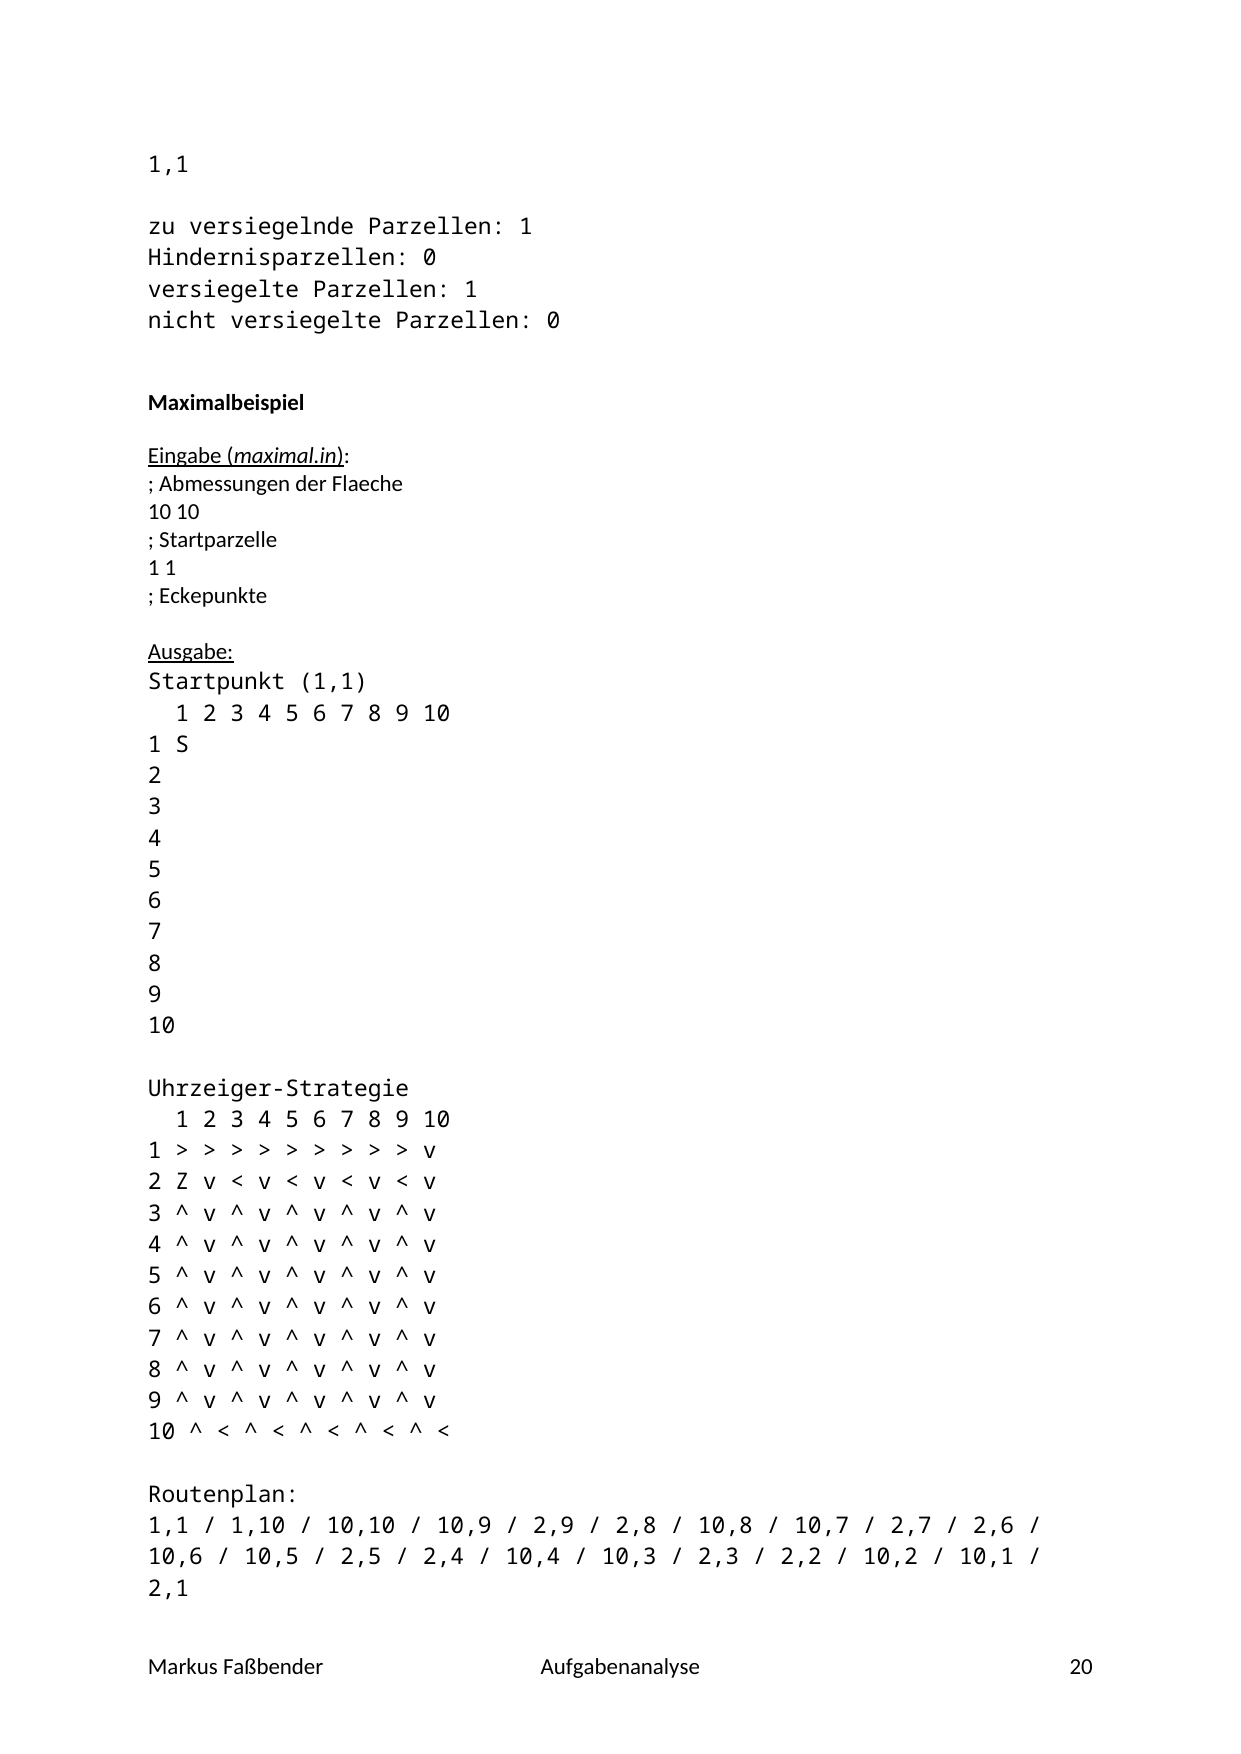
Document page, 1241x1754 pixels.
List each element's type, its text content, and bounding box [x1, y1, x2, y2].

text 2 [148, 759, 1093, 790]
text zu versiegelnde Parzellen: 1 [148, 210, 1093, 241]
text 3 ^ v ^ v ^ v ^ v ^ v [148, 1197, 1093, 1228]
text Eingabe (maximal.in): [148, 441, 1093, 469]
text 1 > > > > > > > > > v [148, 1134, 1093, 1165]
text ; Eckepunkte [148, 581, 1093, 609]
text 4 [148, 822, 1093, 853]
text 1,1 [148, 148, 1093, 179]
text 6 ^ v ^ v ^ v ^ v ^ v [148, 1290, 1093, 1322]
text Hindernisparzellen: 0 [148, 241, 1093, 273]
text 7 [148, 915, 1093, 947]
text Routenplan: [148, 1478, 1093, 1509]
text 7 ^ v ^ v ^ v ^ v ^ v [148, 1322, 1093, 1353]
text 5 ^ v ^ v ^ v ^ v ^ v [148, 1259, 1093, 1290]
text 2 Z v < v < v < v < v [148, 1165, 1093, 1197]
text 9 ^ v ^ v ^ v ^ v ^ v [148, 1384, 1093, 1415]
text 10 ^ < ^ < ^ < ^ < ^ < [148, 1415, 1093, 1447]
text 5 [148, 853, 1093, 884]
text 8 [148, 947, 1093, 978]
text 3 [148, 790, 1093, 822]
text 8 ^ v ^ v ^ v ^ v ^ v [148, 1353, 1093, 1384]
text 10 [148, 1009, 1093, 1040]
text 1 1 [148, 553, 1093, 581]
text Ausgabe: [148, 637, 1093, 665]
text 4 ^ v ^ v ^ v ^ v ^ v [148, 1228, 1093, 1259]
text 1 S [148, 728, 1093, 759]
text 1 2 3 4 5 6 7 8 9 10 [148, 697, 1093, 728]
text 6 [148, 884, 1093, 915]
text ; Startparzelle [148, 525, 1093, 553]
text ; Abmessungen der Flaeche [148, 469, 1093, 497]
text 1,1 / 1,10 / 10,10 / 10,9 / 2,9 / 2,8 / 10,8 / 10,7 / 2,7 / 2,6 / 10,6 / 10,5 / 2,5 / 2,4 / 10,4 / 10,3 / 2,3 / 2,2 / 10,2 / 10,1 / 2,1 [148, 1509, 1093, 1603]
text versiegelte Parzellen: 1 [148, 273, 1093, 304]
text 10 10 [148, 497, 1093, 525]
text Startpunkt (1,1) [148, 665, 1093, 697]
text Maximalbeispiel [148, 388, 1093, 416]
text nicht versiegelte Parzellen: 0 [148, 304, 1093, 335]
text 9 [148, 978, 1093, 1009]
text Uhrzeiger-Strategie [148, 1072, 1093, 1103]
text 1 2 3 4 5 6 7 8 9 10 [148, 1103, 1093, 1134]
